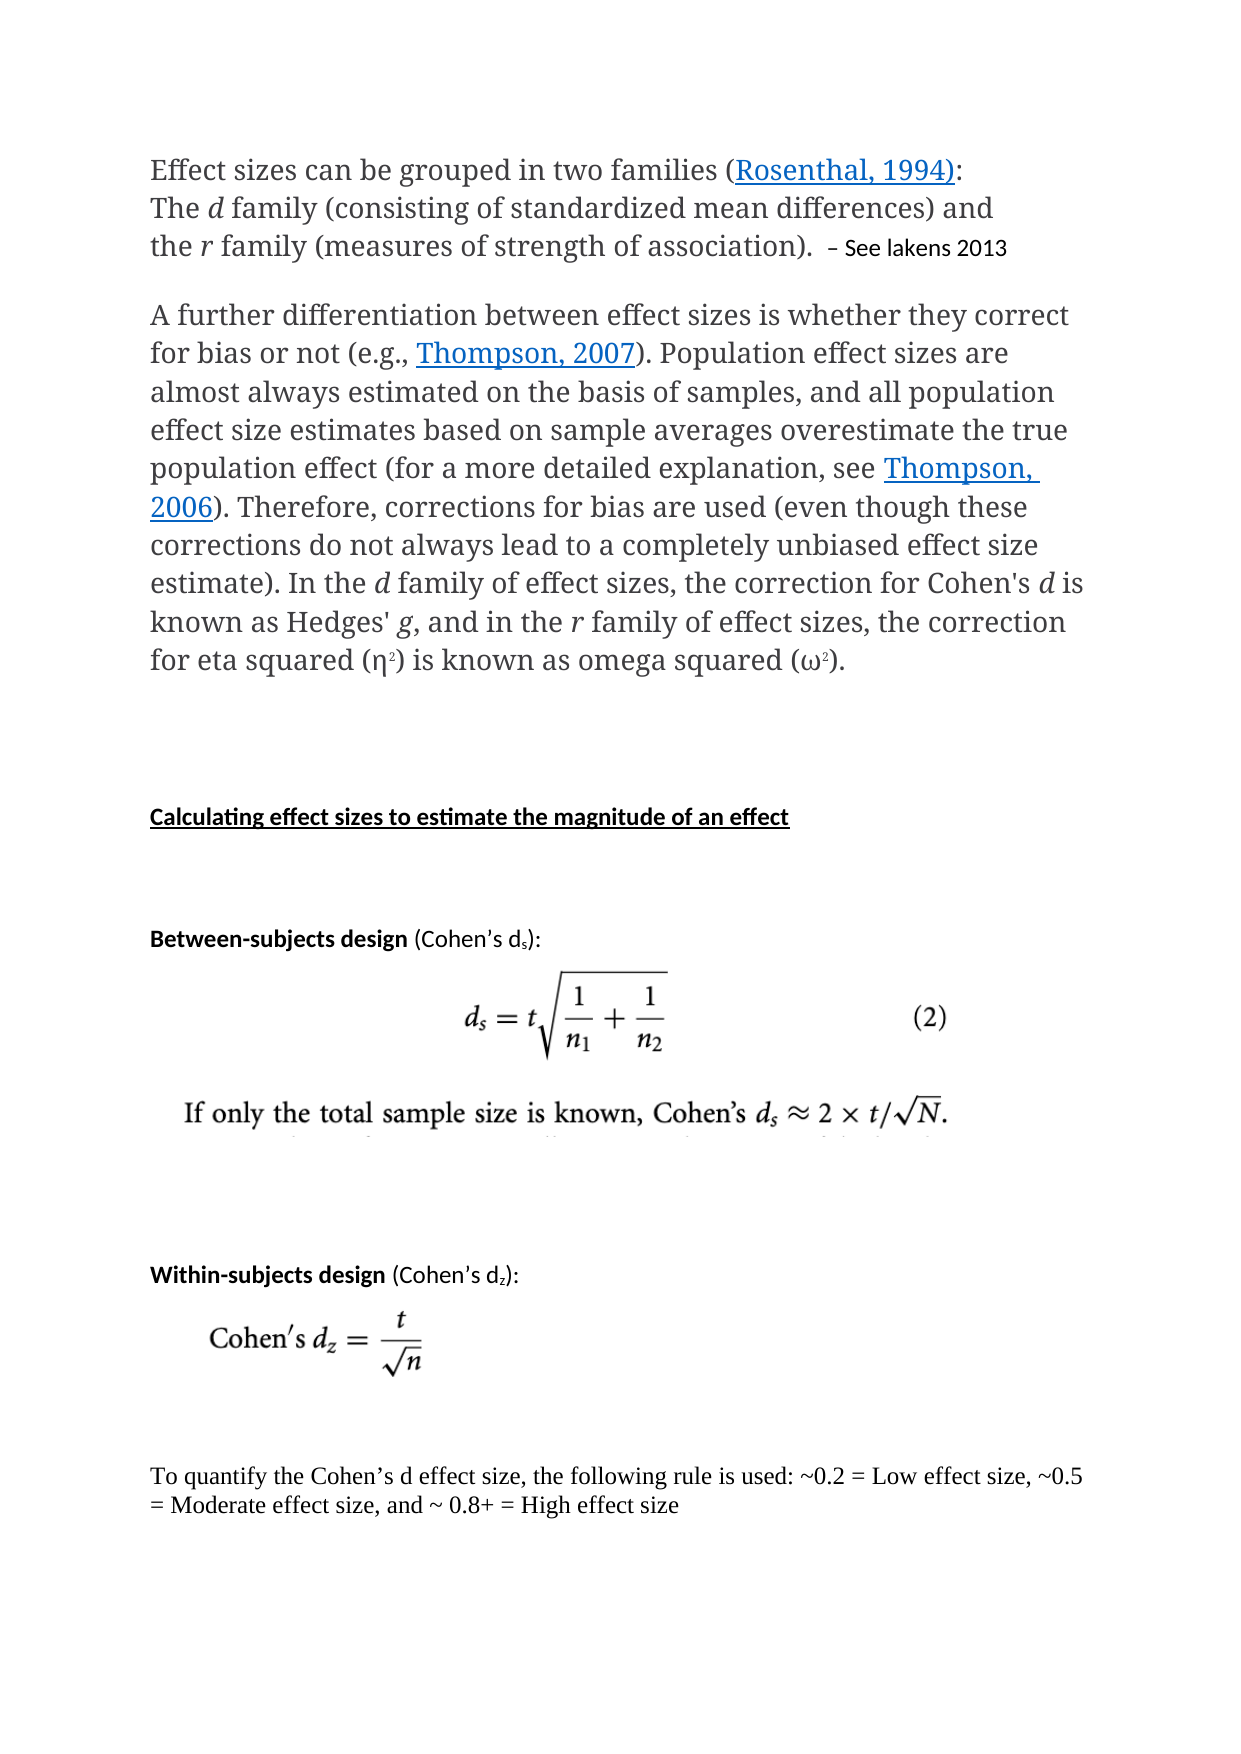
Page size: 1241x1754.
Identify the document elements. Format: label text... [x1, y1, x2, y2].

text Within-subjects design (Cohen’s dz): [150, 1259, 1090, 1289]
picture [150, 1289, 505, 1400]
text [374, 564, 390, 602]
text To quantify the Cohen’s d effect size, the following rule is used: ~0.2 = Low effect size, ~0.5 = Moderate effect size, and ~ 0.8+ = High effect size [150, 1461, 1090, 1518]
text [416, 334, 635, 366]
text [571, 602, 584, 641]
text Effect sizes can be grouped in two families (Rosenthal, 1994): The d family (consisting of standardized mean differences) and the r family (measures of strength of association). – See lakens 2013 [821, 150, 1090, 265]
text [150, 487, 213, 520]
text Calculating effect sizes to estimate the magnitude of an effect [150, 801, 1090, 831]
text Between-subjects design (Cohen’s ds): [150, 923, 1090, 953]
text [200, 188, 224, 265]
picture [150, 953, 965, 1137]
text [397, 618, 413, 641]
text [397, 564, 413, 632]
text A further differentiation between effect sizes is whether they correct for bias or not (e.g., Thompson, 2007). Population effect sizes are almost always estimated on the basis of samples, and all population effect size estimates based on sample averages overestimate the true population effect (for a more detailed explanation, see Thompson, 2006). Therefore, corrections for bias are used (even though these corrections do not always lead to a completely unbiased effect size estimate). In the d family of effect sizes, the correction for Cohen's d is known as Hedges' g, and in the r family of effect sizes, the correction for eta squared (η2) is known as omega squared (ω2). [845, 296, 1090, 679]
